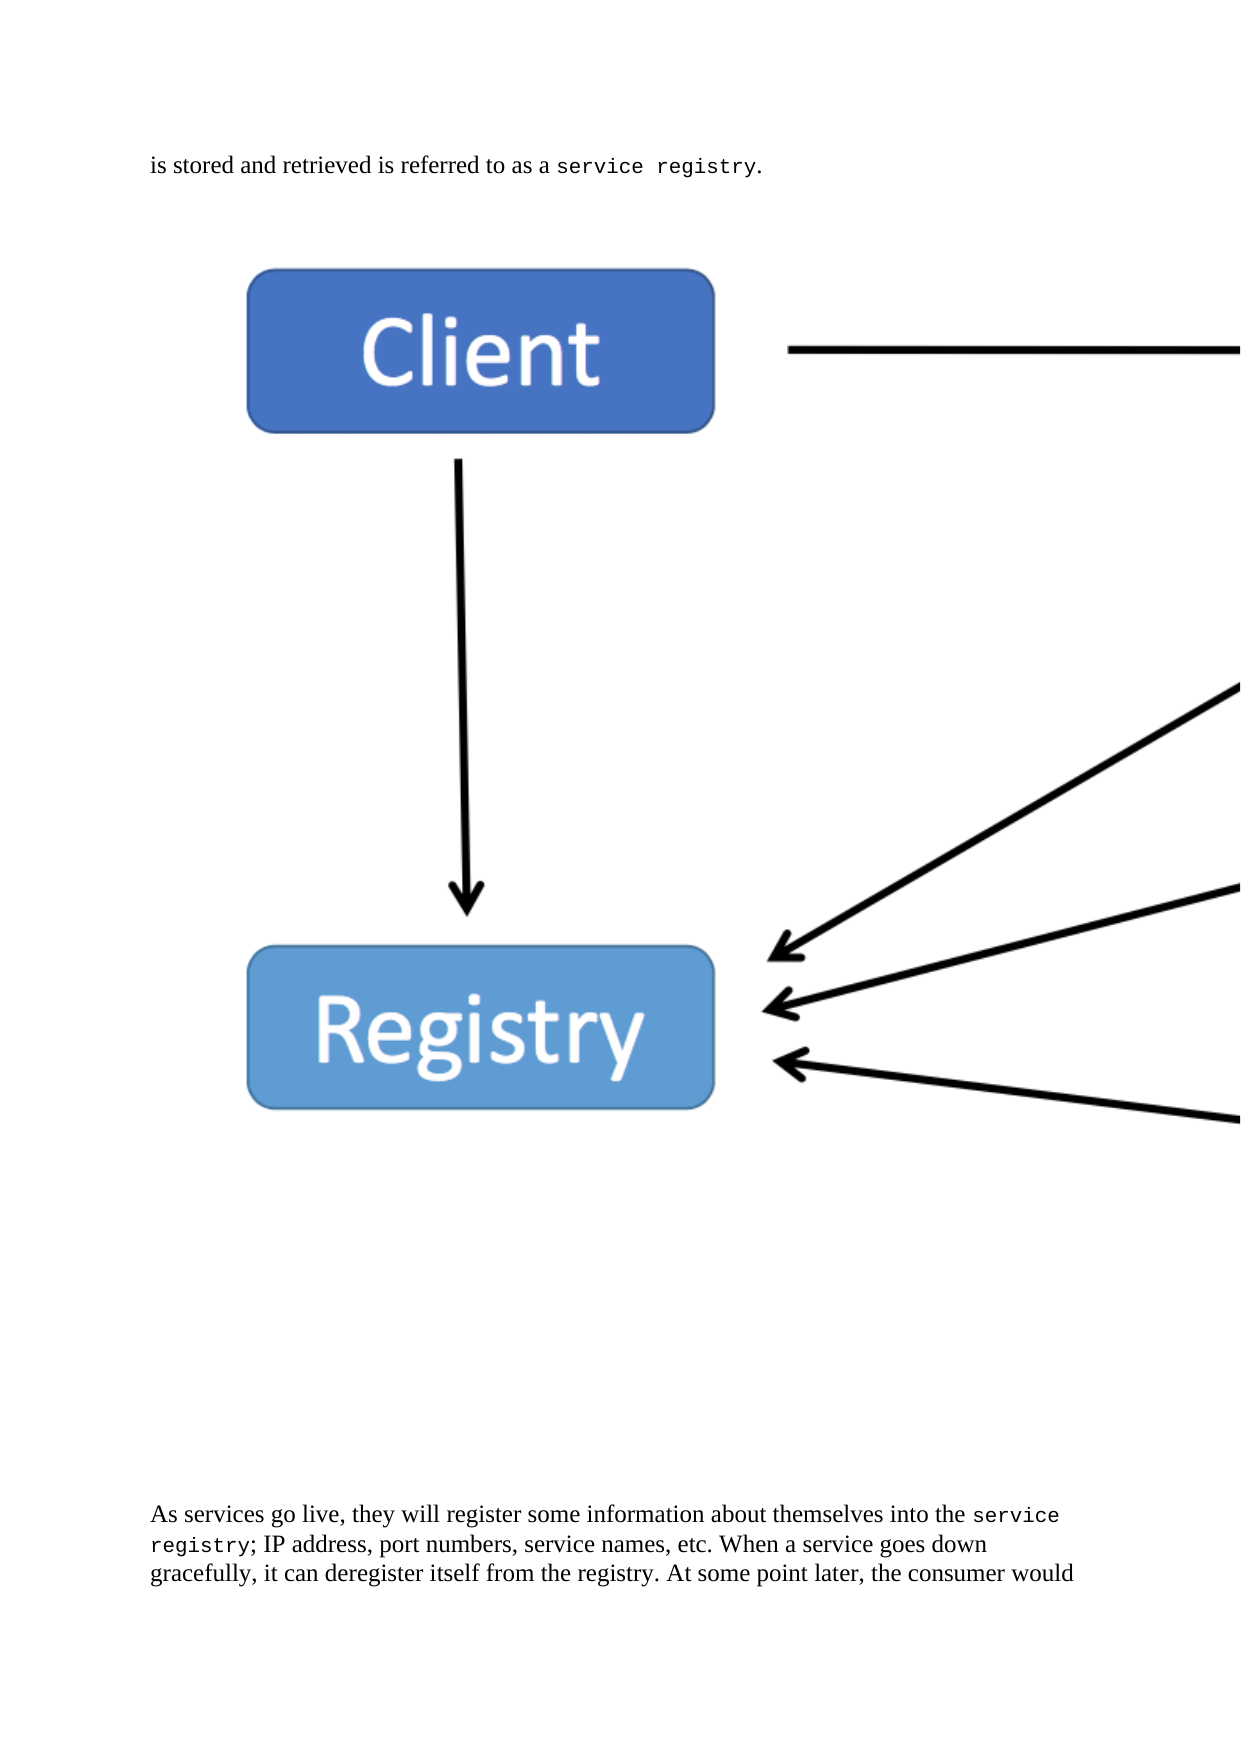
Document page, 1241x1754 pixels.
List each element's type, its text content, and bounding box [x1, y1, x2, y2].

picture [150, 179, 1241, 1471]
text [150, 1499, 1090, 1587]
text With Client Side service discovery, the consumer of the service has to retrieve a listing of service information from given location. This would lead us to believe that there must be somewhere to retrieve that service information from. The medium where service information is stored and retrieved is referred to as a service registry. [150, 150, 1090, 179]
